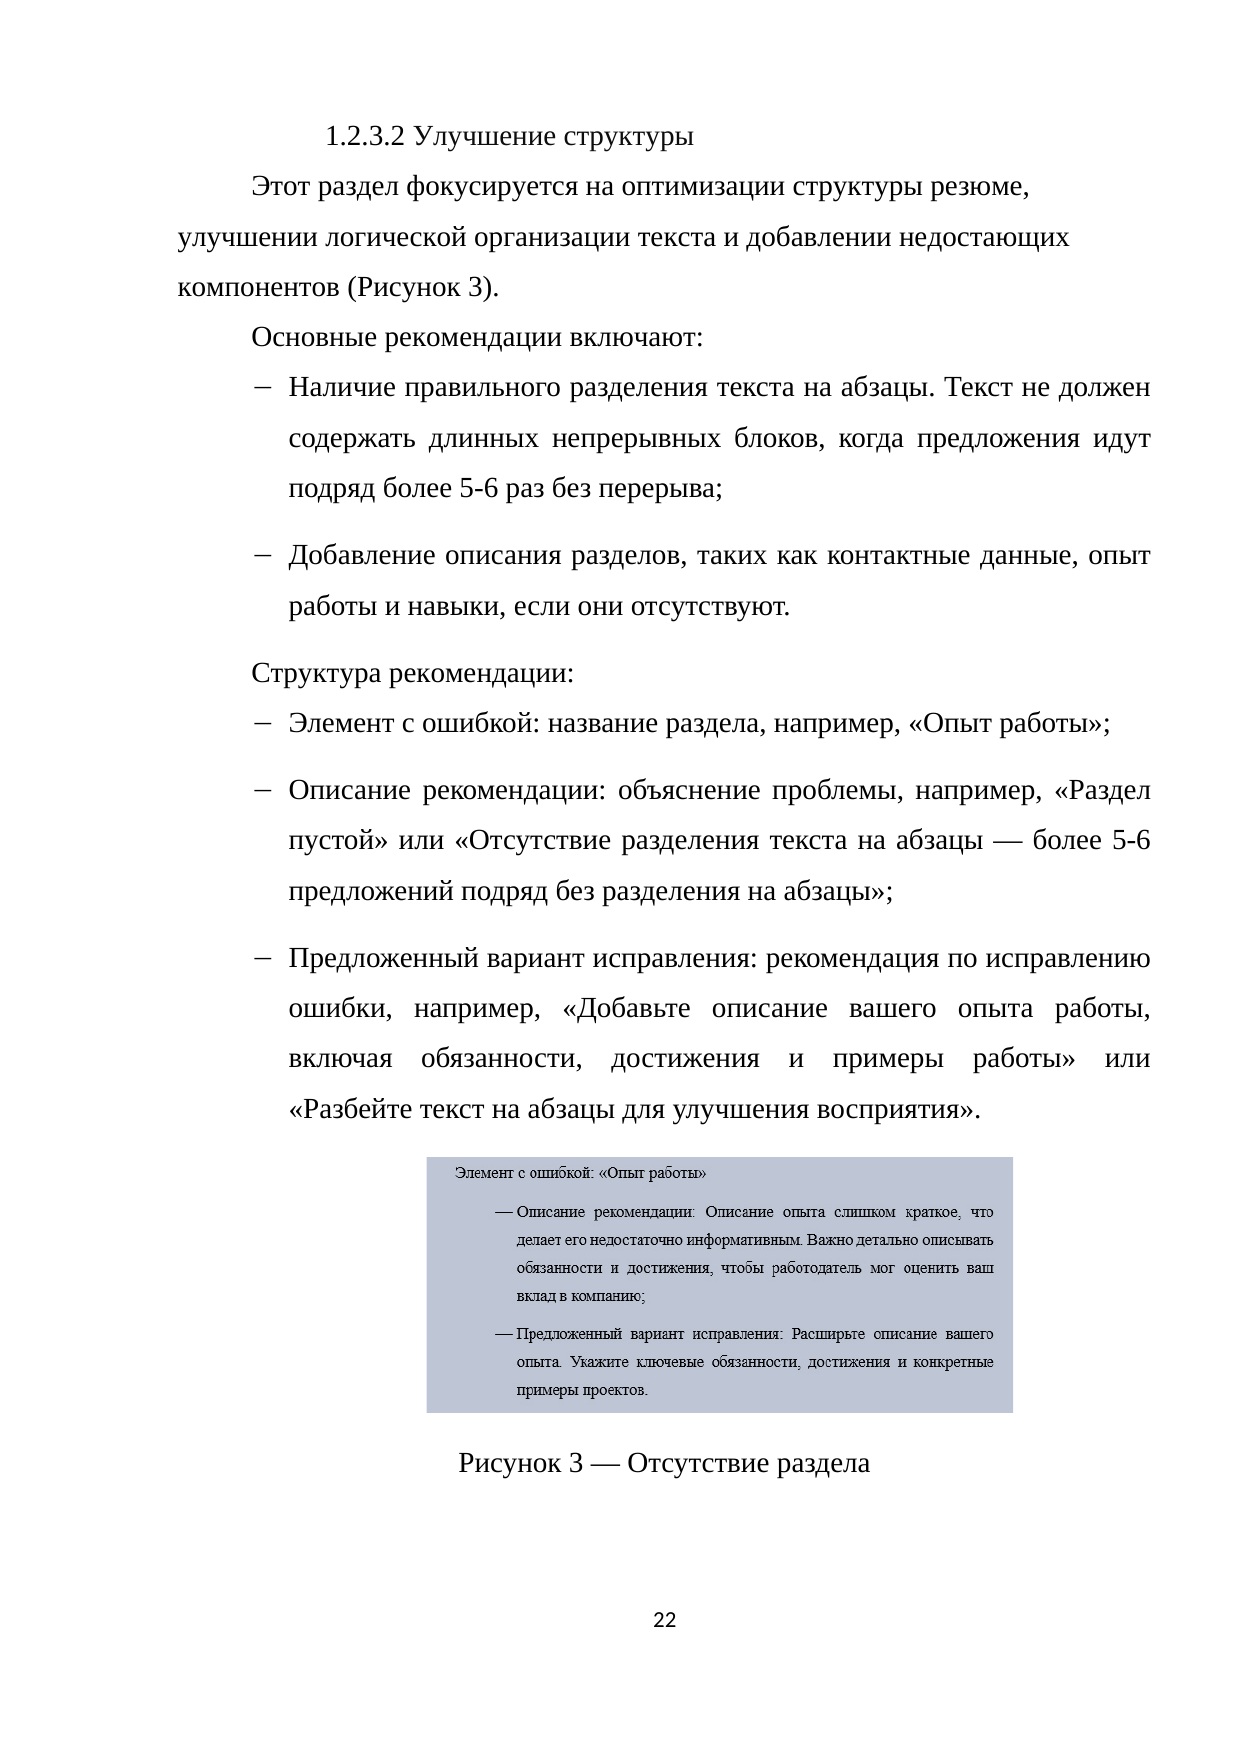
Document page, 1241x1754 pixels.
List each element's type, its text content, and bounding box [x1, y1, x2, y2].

text Предложенный вариант исправления: рекомендация по исправлению ошибки, например, «Добавьте описание вашего опыта работы, включая обязанности, достижения и примеры работы» или «Разбейте текст на абзацы для улучшения восприятия». [251, 940, 1152, 1124]
text Структура рекомендации: [177, 655, 1152, 688]
text Рисунок 3 — Отсутствие раздела [177, 1446, 1152, 1479]
text Описание рекомендации: объяснение проблемы, например, «Раздел пустой» или «Отсутствие разделения текста на абзацы — более 5-6 предложений подряд без разделения на абзацы»; [251, 772, 1152, 906]
text Добавление описания разделов, таких как контактные данные, опыт работы и навыки, если они отсутствуют. [251, 537, 1152, 621]
text Элемент с ошибкой: название раздела, например, «Опыт работы»; [251, 705, 1152, 739]
text Этот раздел фокусируется на оптимизации структуры резюме, улучшении логической организации текста и добавлении недостающих компонентов (Рисунок 3). [177, 168, 1152, 302]
text Улучшение структуры [251, 118, 1140, 152]
text Основные рекомендации включают: [177, 319, 1152, 353]
text Наличие правильного разделения текста на абзацы. Текст не должен содержать длинных непрерывных блоков, когда предложения идут подряд более 5-6 раз без перерыва; [251, 369, 1152, 504]
